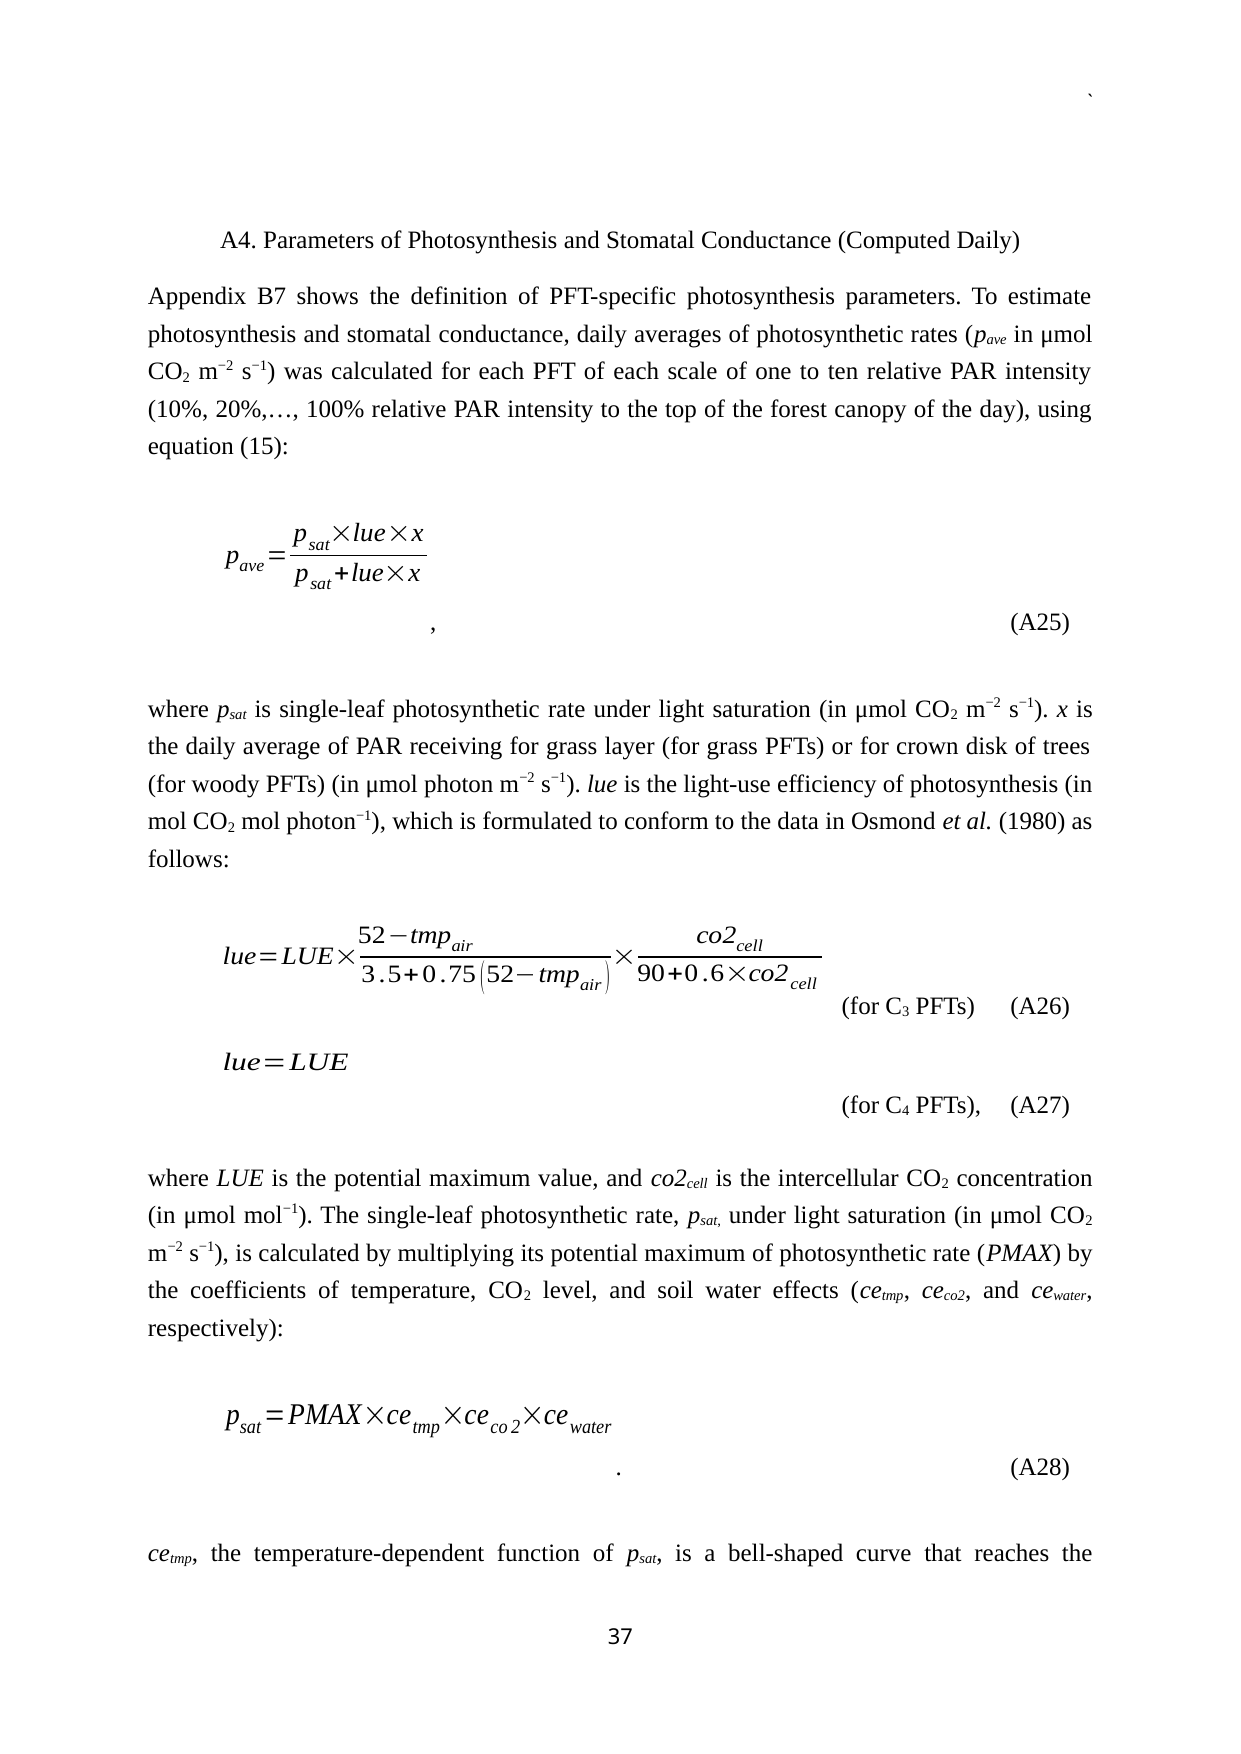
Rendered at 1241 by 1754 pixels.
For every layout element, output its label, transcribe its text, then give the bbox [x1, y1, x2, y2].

text . (A28) [222, 1383, 1092, 1496]
text , (A25) [222, 502, 1092, 652]
text Appendix B7 shows the definition of PFT-specific photosynthesis parameters. To estimate photosynthesis and stomatal conductance, daily averages of photosynthetic rates (pave in μmol CO2 m−2 s−1) was calculated for each PFT of each scale of one to ten relative PAR intensity (10%, 20%,…, 100% relative PAR intensity to the top of the forest canopy of the day), using equation (15): [148, 277, 1092, 464]
text (for C3 PFTs) (A26) [222, 914, 1092, 1027]
text (for C4 PFTs), (A27) [222, 1046, 1092, 1121]
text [148, 1533, 1092, 1571]
text where psat is single-leaf photosynthetic rate under light saturation (in μmol CO2 m−2 s−1). x is the daily average of PAR receiving for grass layer (for grass PFTs) or for crown disk of trees (for woody PFTs) (in μmol photon m−2 s−1). lue is the light-use efficiency of photosynthesis (in mol CO2 mol photon−1), which is formulated to conform to the data in Osmond et al. (1980) as follows: [148, 689, 1092, 877]
subtitle A4. Parameters of Photosynthesis and Stomatal Conductance (Computed Daily) [148, 221, 1092, 258]
text where LUE is the potential maximum value, and co2cell is the intercellular CO2 concentration (in μmol mol−1). The single-leaf photosynthetic rate, psat, under light saturation (in μmol CO2 m−2 s−1), is calculated by multiplying its potential maximum of photosynthetic rate (PMAX) by the coefficients of temperature, CO2 level, and soil water effects (cetmp, ceco2, and cewater, respectively): [148, 1158, 1092, 1346]
